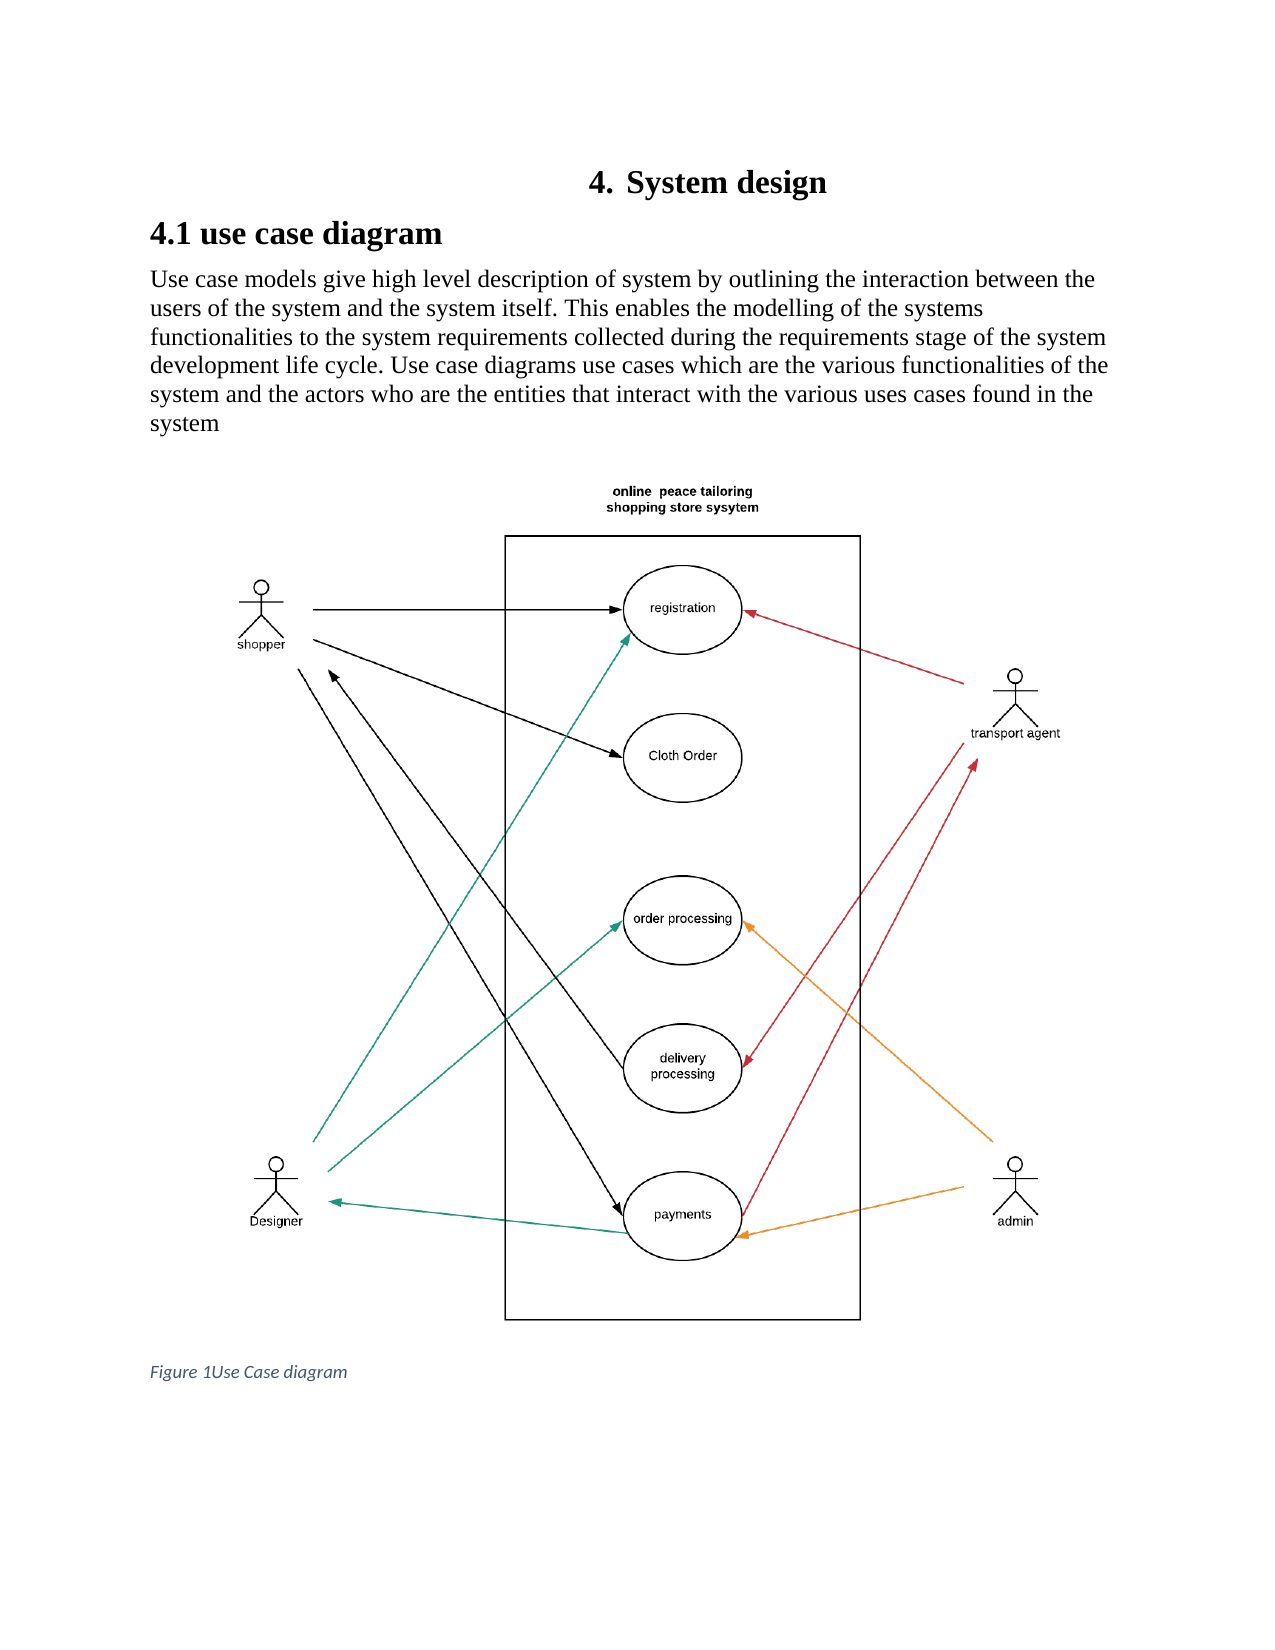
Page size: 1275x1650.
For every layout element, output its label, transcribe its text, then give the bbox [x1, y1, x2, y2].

text Use case models give high level description of system by outlining the interaction between the users of the system and the system itself. This enables the modelling of the systems functionalities to the system requirements collected during the requirements stage of the system development life cycle. Use case diagrams use cases which are the various functionalities of the system and the actors who are the entities that interact with the various uses cases found in the system [150, 264, 1125, 437]
subtitle 4.1 use case diagram [150, 213, 1125, 252]
picture [150, 449, 1125, 1349]
text Figure 1Use Case diagram [150, 1361, 1125, 1383]
subtitle System design [291, 162, 1125, 201]
